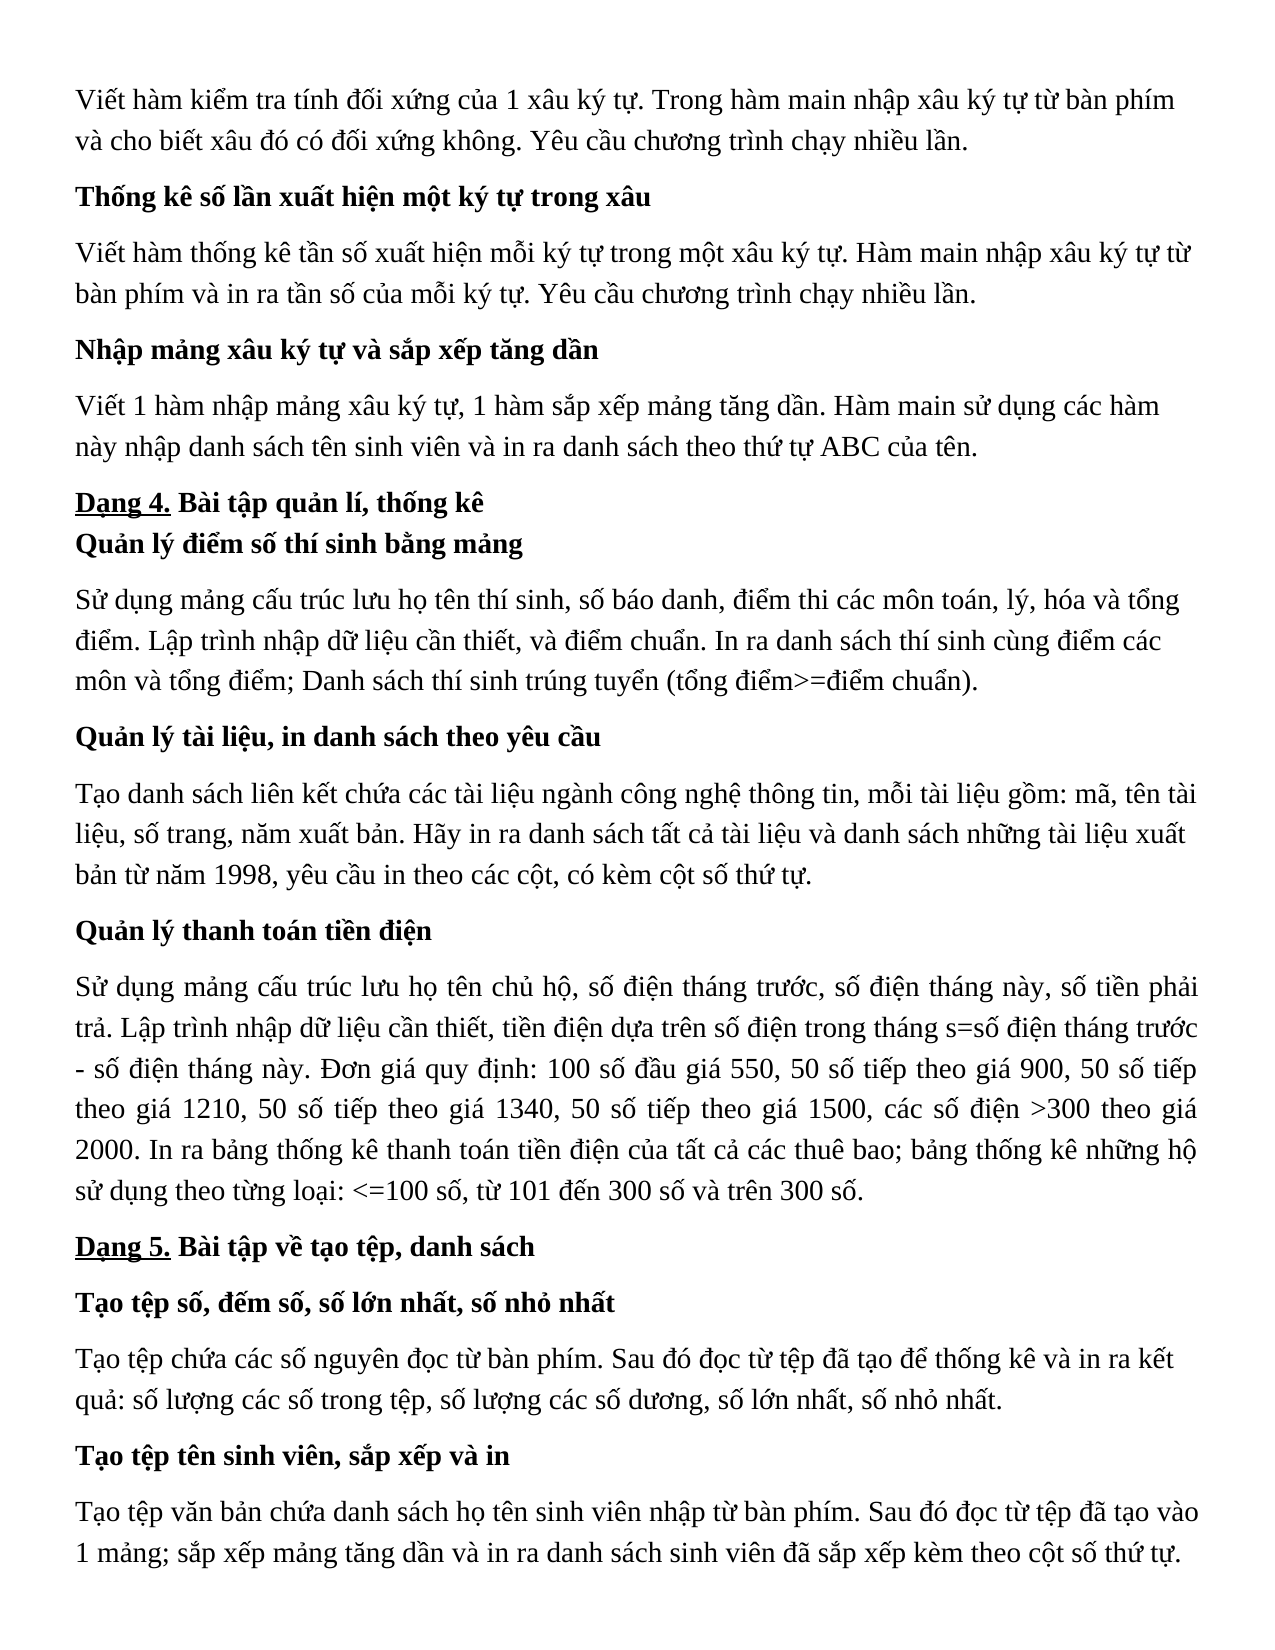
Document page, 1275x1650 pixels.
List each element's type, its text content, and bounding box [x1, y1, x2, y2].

text Dạng 5. Bài tập về tạo tệp, danh sách [75, 1222, 1200, 1262]
text Viết hàm kiểm tra tính đối xứng của 1 xâu ký tự. Trong hàm main nhập xâu ký tự từ bàn phím và cho biết xâu đó có đối xứng không. Yêu cầu chương trình chạy nhiều lần. [75, 75, 1200, 156]
subtitle Quản lý tài liệu, in danh sách theo yêu cầu [75, 712, 1200, 753]
subtitle Quản lý thanh toán tiền điện [75, 906, 1200, 947]
text Sử dụng mảng cấu trúc lưu họ tên thí sinh, số báo danh, điểm thi các môn toán, lý, hóa và tổng điểm. Lập trình nhập dữ liệu cần thiết, và điểm chuẩn. In ra danh sách thí sinh cùng điểm các môn và tổng điểm; Danh sách thí sinh trúng tuyển (tổng điểm>=điểm chuẩn). [75, 575, 1200, 697]
text Viết 1 hàm nhập mảng xâu ký tự, 1 hàm sắp xếp mảng tăng dần. Hàm main sử dụng các hàm này nhập danh sách tên sinh viên và in ra danh sách theo thứ tự ABC của tên. [75, 381, 1200, 462]
text Tạo tệp chứa các số nguyên đọc từ bàn phím. Sau đó đọc từ tệp đã tạo để thống kê và in ra kết quả: số lượng các số trong tệp, số lượng các số dương, số lớn nhất, số nhỏ nhất. [75, 1334, 1200, 1416]
text Sử dụng mảng cấu trúc lưu họ tên chủ hộ, số điện tháng trước, số điện tháng này, số tiền phải trả. Lập trình nhập dữ liệu cần thiết, tiền điện dựa trên số điện trong tháng s=số điện tháng trước - số điện tháng này. Đơn giá quy định: 100 số đầu giá 550, 50 số tiếp theo giá 900, 50 số tiếp theo giá 1210, 50 số tiếp theo giá 1340, 50 số tiếp theo giá 1500, các số điện >300 theo giá 2000. In ra bảng thống kê thanh toán tiền điện của tất cả các thuê bao; bảng thống kê những hộ sử dụng theo từng loại: <=100 số, từ 101 đến 300 số và trên 300 số. [75, 962, 1200, 1206]
subtitle Quản lý điểm số thí sinh bằng mảng [75, 519, 1200, 559]
subtitle Dạng 4. Bài tập quản lí, thống kê [75, 478, 1200, 519]
subtitle Nhập mảng xâu ký tự và sắp xếp tăng dần [75, 325, 1200, 366]
subtitle Tạo tệp số, đếm số, số lớn nhất, số nhỏ nhất [75, 1278, 1200, 1319]
subtitle Thống kê số lần xuất hiện một ký tự trong xâu [75, 172, 1200, 212]
subtitle Tạo tệp tên sinh viên, sắp xếp và in [75, 1431, 1200, 1472]
text Viết hàm thống kê tần số xuất hiện mỗi ký tự trong một xâu ký tự. Hàm main nhập xâu ký tự từ bàn phím và in ra tần số của mỗi ký tự. Yêu cầu chương trình chạy nhiều lần. [75, 228, 1200, 309]
text Tạo danh sách liên kết chứa các tài liệu ngành công nghệ thông tin, mỗi tài liệu gồm: mã, tên tài liệu, số trang, năm xuất bản. Hãy in ra danh sách tất cả tài liệu và danh sách những tài liệu xuất bản từ năm 1998, yêu cầu in theo các cột, có kèm cột số thứ tự. [75, 769, 1200, 891]
text Tạo tệp văn bản chứa danh sách họ tên sinh viên nhập từ bàn phím. Sau đó đọc từ tệp đã tạo vào 1 mảng; sắp xếp mảng tăng dần và in ra danh sách sinh viên đã sắp xếp kèm theo cột số thứ tự. [75, 1487, 1200, 1569]
